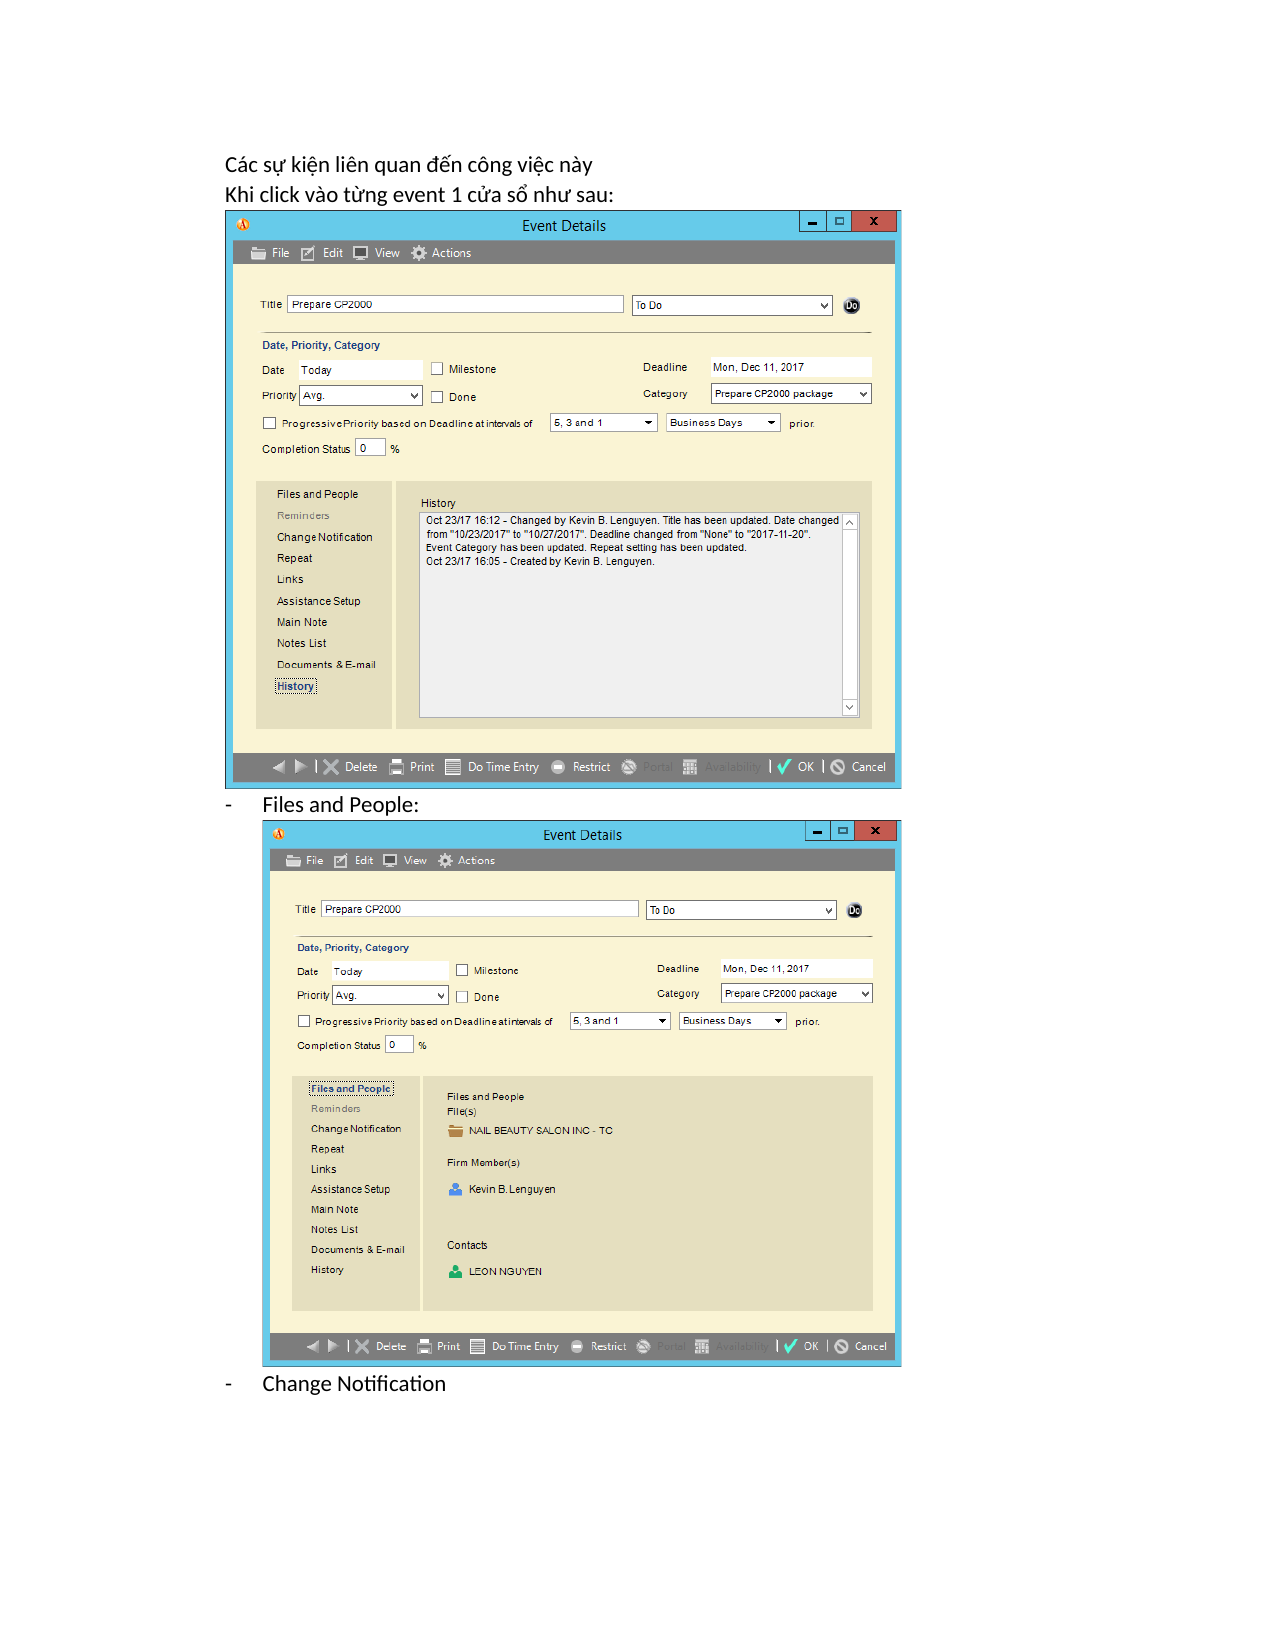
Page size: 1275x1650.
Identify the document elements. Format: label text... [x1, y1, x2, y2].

list Files and People: [225, 791, 1125, 819]
list Change Notification [225, 1369, 1125, 1397]
list Khi click vào từng event 1 cửa sổ như sau: [225, 180, 1125, 208]
picture [262, 820, 902, 1367]
picture [225, 210, 902, 789]
list Các sự kiện liên quan đến công việc này [225, 150, 1125, 178]
